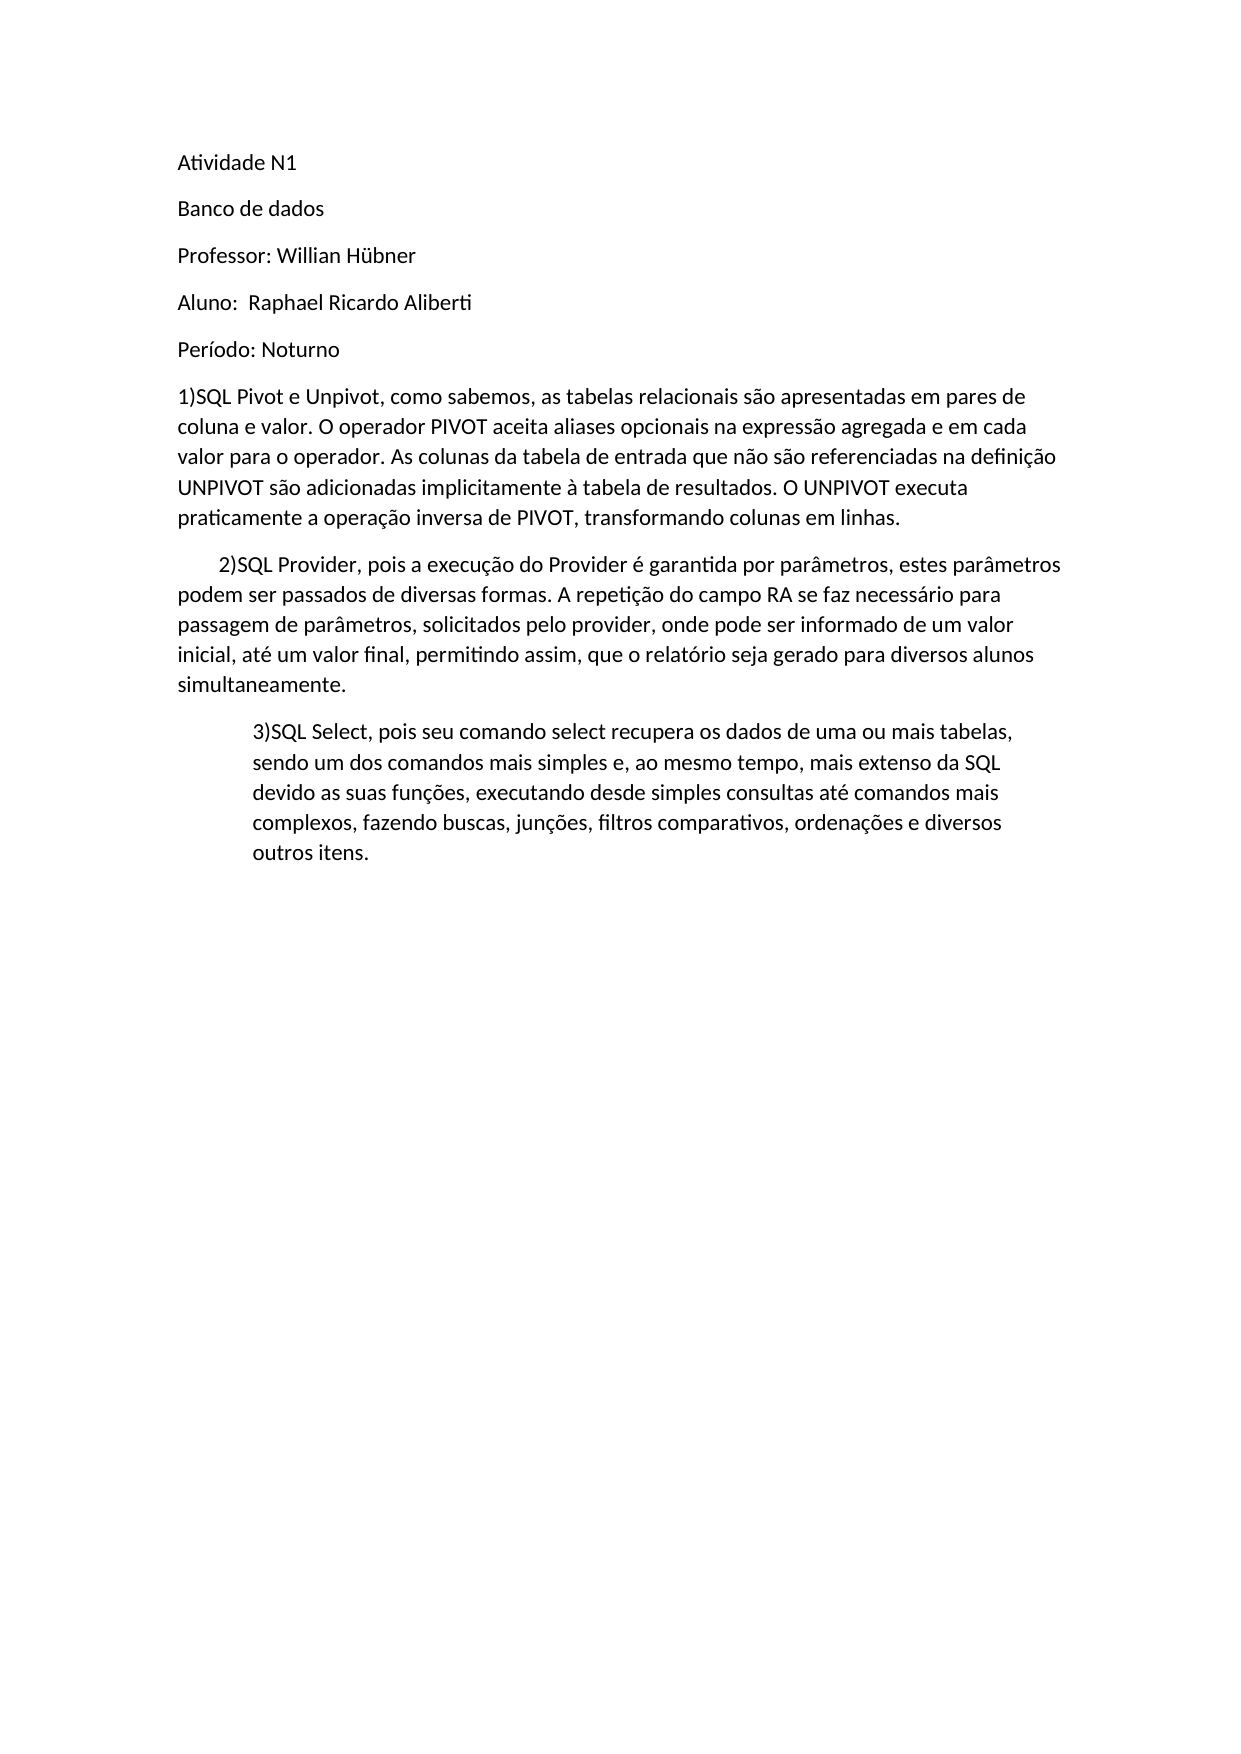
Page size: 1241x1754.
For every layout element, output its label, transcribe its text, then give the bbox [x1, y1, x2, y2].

text Aluno: Raphael Ricardo Aliberti [177, 288, 1063, 316]
list 3)SQL Select, pois seu comando select recupera os dados de uma ou mais tabelas, sendo um dos comandos mais simples e, ao mesmo tempo, mais extenso da SQL devido as suas funções, executando desde simples consultas até comandos mais complexos, fazendo buscas, junções, filtros comparativos, ordenações e diversos outros itens. [252, 717, 1063, 866]
text Banco de dados [177, 194, 1063, 222]
text 1)SQL Pivot e Unpivot, como sabemos, as tabelas relacionais são apresentadas em pares de coluna e valor. O operador PIVOT aceita aliases opcionais na expressão agregada e em cada valor para o operador. As colunas da tabela de entrada que não são referenciadas na definição UNPIVOT são adicionadas implicitamente à tabela de resultados. O UNPIVOT executa praticamente a operação inversa de PIVOT, transformando colunas em linhas. [177, 382, 1063, 531]
text Atividade N1 [177, 148, 1063, 176]
text Período: Noturno [177, 335, 1063, 363]
text Professor: Willian Hübner [177, 241, 1063, 269]
text 2)SQL Provider, pois a execução do Provider é garantida por parâmetros, estes parâmetros podem ser passados de diversas formas. A repetição do campo RA se faz necessário para passagem de parâmetros, solicitados pelo provider, onde pode ser informado de um valor inicial, até um valor final, permitindo assim, que o relatório seja gerado para diversos alunos simultaneamente. [177, 550, 1063, 698]
